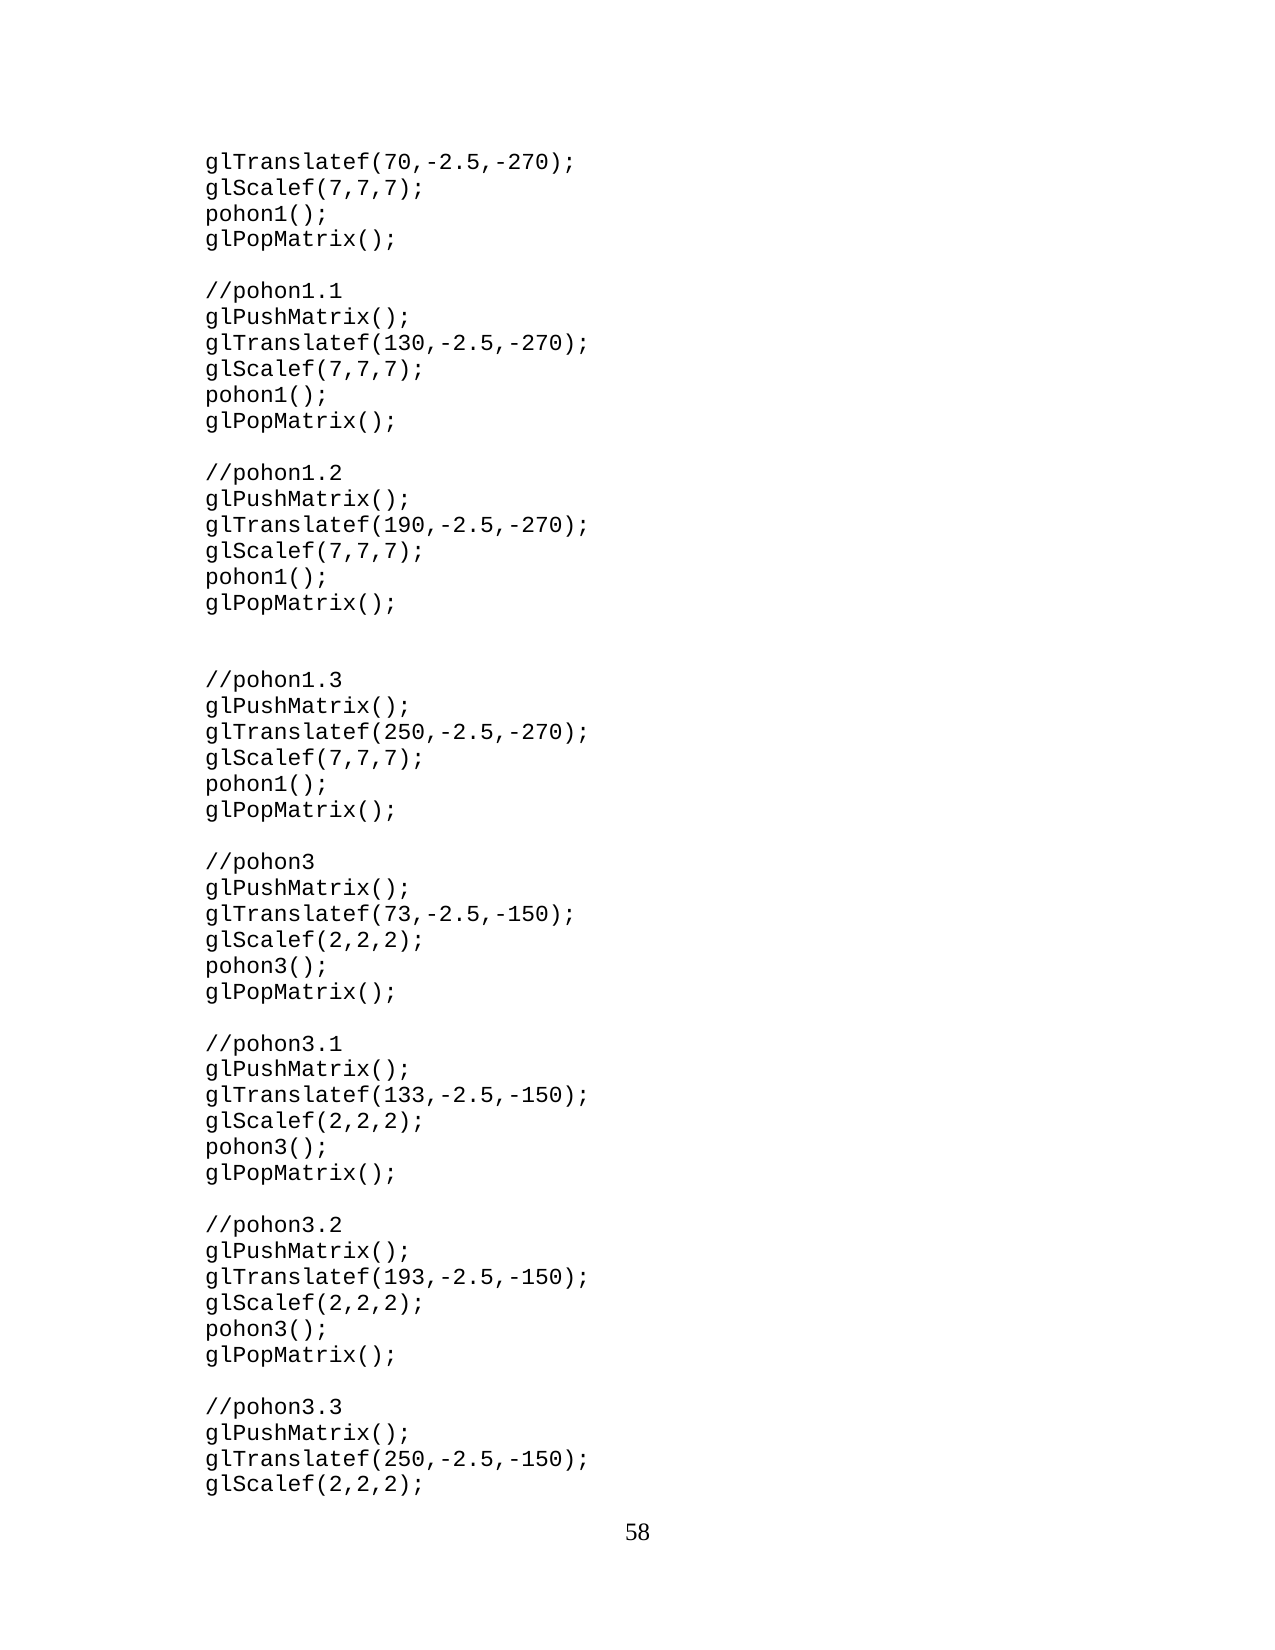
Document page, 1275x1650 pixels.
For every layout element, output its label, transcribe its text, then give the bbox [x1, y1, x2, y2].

text glPushMatrix(); [150, 1421, 1125, 1447]
text pohon1(); [150, 565, 1125, 591]
text glScalef(2,2,2); [150, 1473, 1125, 1499]
text glPushMatrix(); [150, 876, 1125, 902]
text //pohon3.3 [150, 1395, 1125, 1421]
text pohon1(); [150, 772, 1125, 798]
text glPopMatrix(); [150, 409, 1125, 435]
text glPopMatrix(); [150, 980, 1125, 1006]
text glScalef(7,7,7); [150, 747, 1125, 772]
text glTranslatef(250,-2.5,-150); [150, 1447, 1125, 1473]
text glPopMatrix(); [150, 798, 1125, 824]
text glTranslatef(133,-2.5,-150); [150, 1084, 1125, 1110]
text pohon3(); [150, 954, 1125, 980]
text glTranslatef(190,-2.5,-270); [150, 513, 1125, 539]
text glTranslatef(193,-2.5,-150); [150, 1265, 1125, 1291]
text pohon3(); [150, 1317, 1125, 1343]
text glScalef(7,7,7); [150, 539, 1125, 565]
text //pohon3.1 [150, 1032, 1125, 1058]
text //pohon3 [150, 850, 1125, 876]
text glScalef(2,2,2); [150, 928, 1125, 954]
text glPopMatrix(); [150, 591, 1125, 617]
text pohon1(); [150, 383, 1125, 409]
text //pohon1.1 [150, 280, 1125, 306]
text glScalef(2,2,2); [150, 1291, 1125, 1317]
text glTranslatef(130,-2.5,-270); [150, 332, 1125, 357]
text glPushMatrix(); [150, 1239, 1125, 1265]
text //pohon3.2 [150, 1213, 1125, 1239]
text glPushMatrix(); [150, 1058, 1125, 1084]
text glScalef(7,7,7); [150, 357, 1125, 383]
text glPopMatrix(); [150, 1162, 1125, 1187]
text glScalef(2,2,2); [150, 1110, 1125, 1136]
text glScalef(7,7,7); [150, 176, 1125, 202]
text //pohon1.3 [150, 669, 1125, 695]
text pohon3(); [150, 1136, 1125, 1162]
text glTranslatef(73,-2.5,-150); [150, 902, 1125, 928]
text glPushMatrix(); [150, 695, 1125, 721]
text glPopMatrix(); [150, 228, 1125, 254]
text glPushMatrix(); [150, 306, 1125, 332]
text glPushMatrix(); [150, 487, 1125, 513]
text glTranslatef(70,-2.5,-270); [150, 150, 1125, 176]
text glPopMatrix(); [150, 1343, 1125, 1369]
text glTranslatef(250,-2.5,-270); [150, 721, 1125, 747]
text pohon1(); [150, 202, 1125, 228]
text //pohon1.2 [150, 461, 1125, 487]
